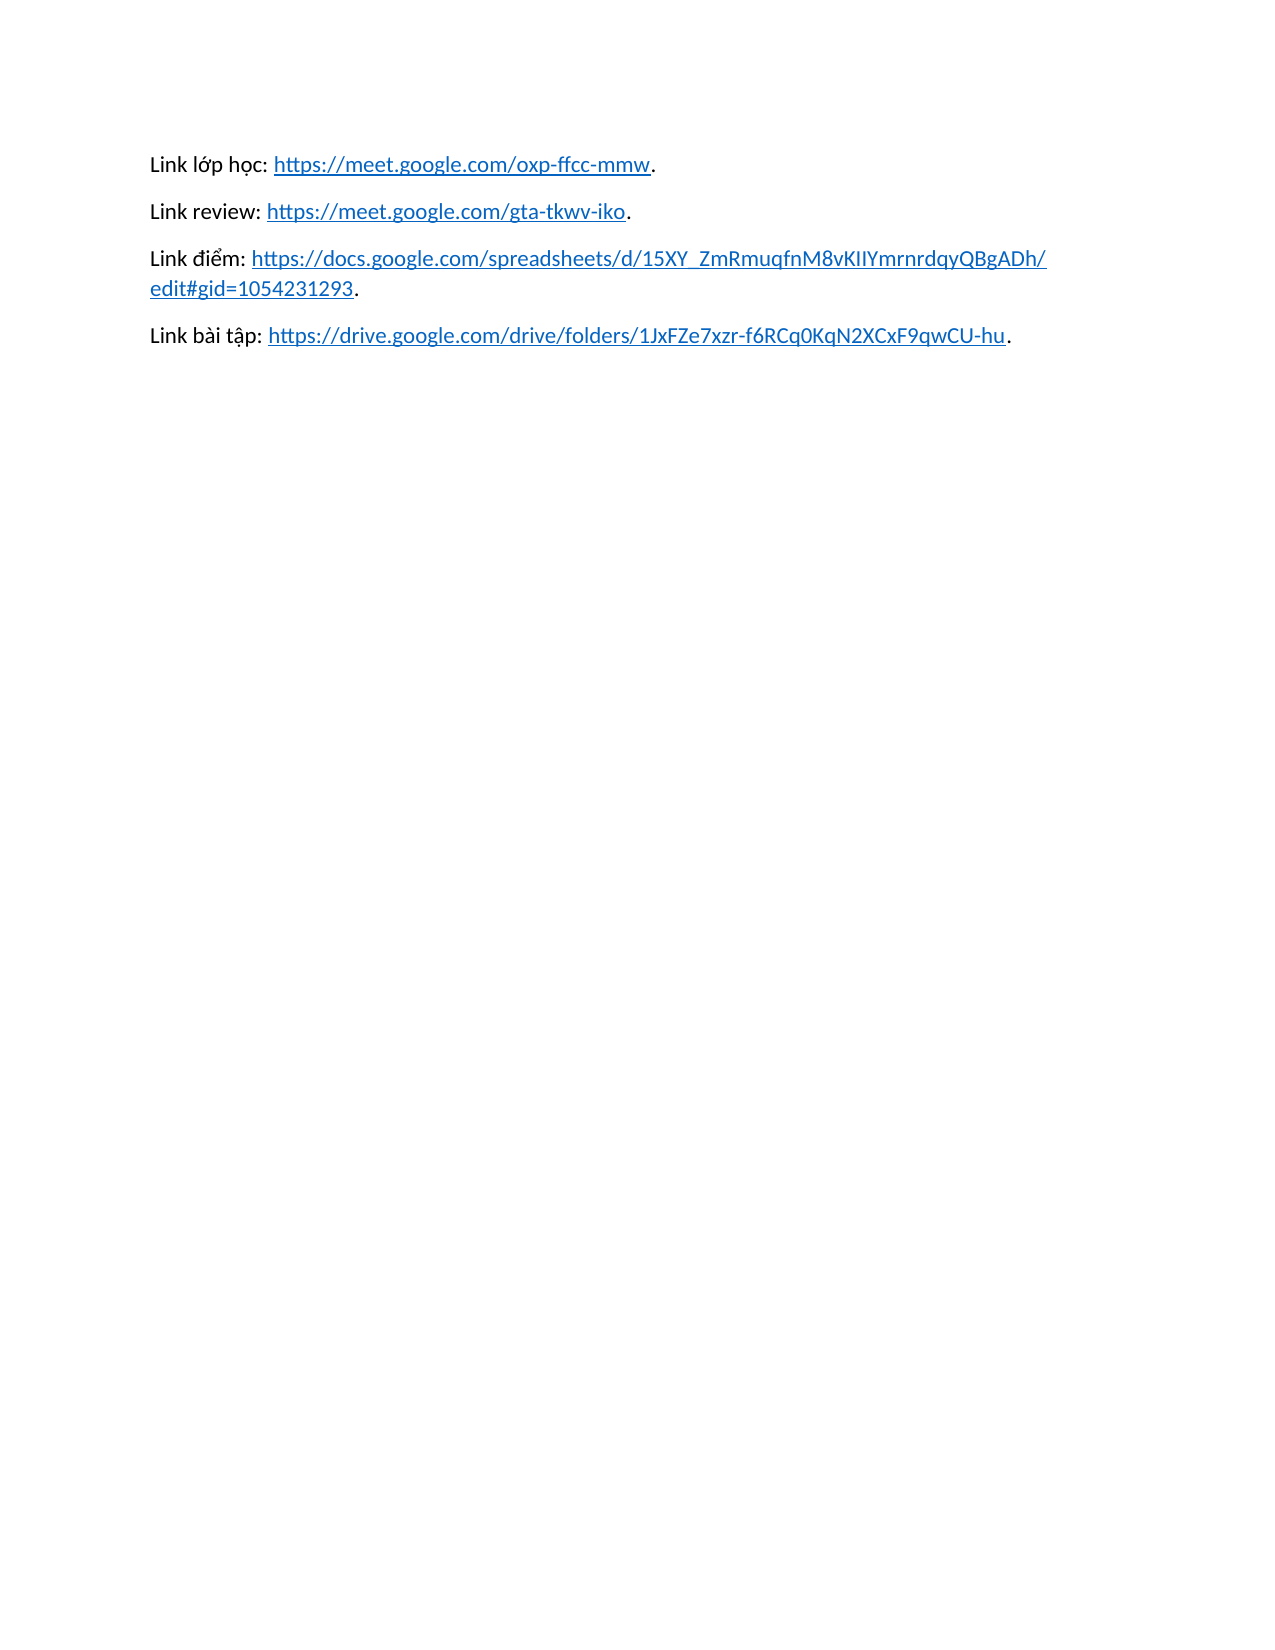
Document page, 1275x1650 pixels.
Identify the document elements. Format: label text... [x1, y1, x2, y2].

text Link lớp học: https://meet.google.com/oxp-ffcc-mmw. [150, 150, 1125, 178]
text Link bài tập: https://drive.google.com/drive/folders/1JxFZe7xzr-f6RCq0KqN2XCxF9qwCU-hu. [150, 321, 1125, 349]
text Link điểm: https://docs.google.com/spreadsheets/d/15XY_ZmRmuqfnM8vKIIYmrnrdqyQBgADh/edit#gid=1054231293. [150, 244, 1125, 302]
text Link review: https://meet.google.com/gta-tkwv-iko. [150, 197, 1125, 225]
